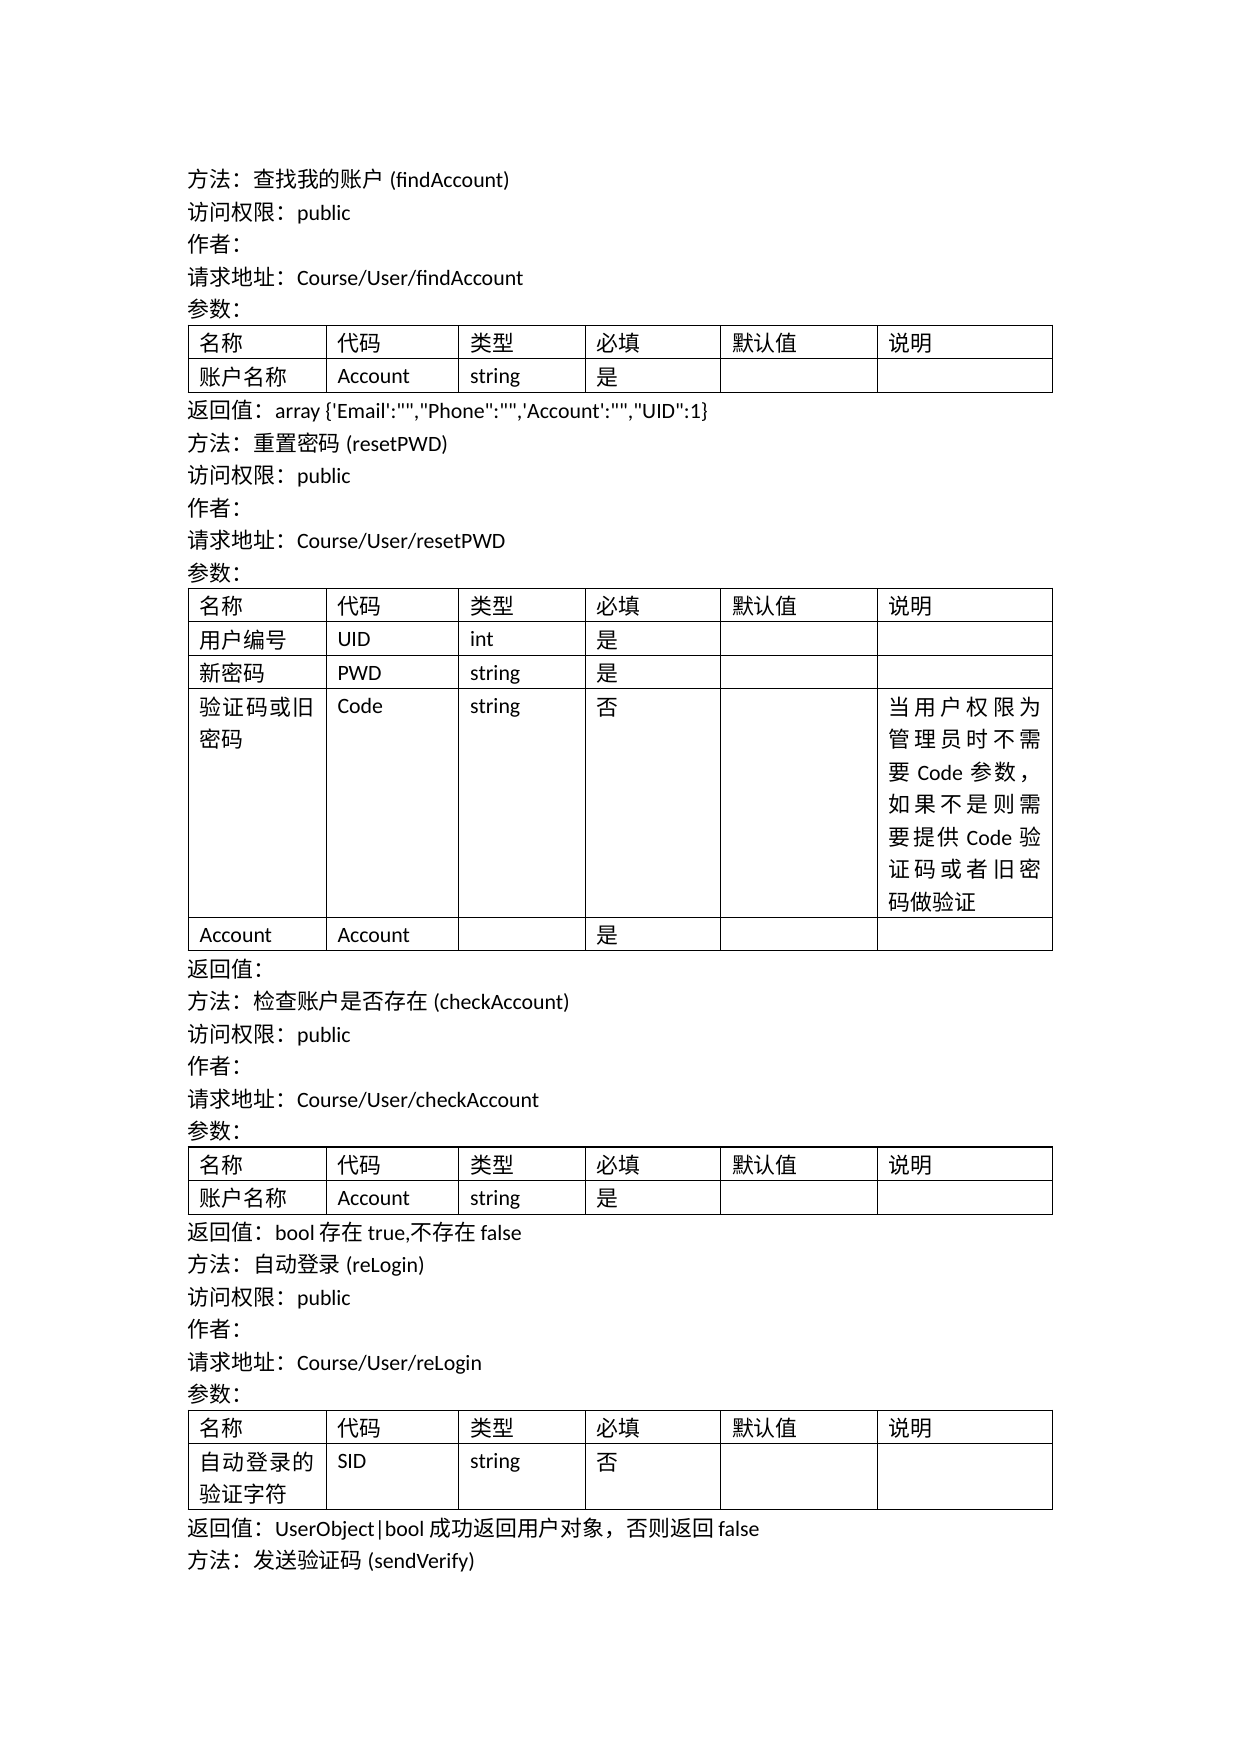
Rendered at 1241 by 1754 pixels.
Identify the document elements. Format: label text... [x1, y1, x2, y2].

table_cell Account [327, 359, 458, 392]
table_cell [878, 918, 1052, 950]
table_cell [721, 1181, 877, 1213]
table_cell [878, 1444, 1052, 1509]
table_cell [878, 359, 1052, 392]
table_header 代码 [327, 1411, 458, 1443]
table_cell [878, 656, 1052, 688]
table_header 必填 [586, 326, 720, 358]
table_cell 否 [586, 1444, 720, 1509]
table_cell string [459, 656, 585, 688]
text 请求地址：Course/User/resetPWD [187, 523, 1053, 555]
text 参数： [187, 1114, 1053, 1146]
table_header 类型 [459, 326, 585, 358]
table_cell string [459, 1181, 585, 1213]
text 请求地址：Course/User/checkAccount [187, 1081, 1053, 1114]
table_header 默认值 [721, 326, 877, 358]
table_header 名称 [189, 1148, 326, 1180]
table_cell 是 [586, 359, 720, 392]
text 方法：重置密码 (resetPWD) [187, 425, 1053, 458]
table_header 默认值 [721, 1148, 877, 1180]
table_cell PWD [327, 656, 458, 688]
table_cell Account [327, 1181, 458, 1213]
text 参数： [187, 1377, 1053, 1409]
text 作者： [187, 490, 1053, 523]
table_header 名称 [189, 589, 326, 621]
text 方法：自动登录 (reLogin) [187, 1247, 1053, 1279]
table_header 名称 [189, 1411, 326, 1443]
table_header 说明 [878, 326, 1052, 358]
table_cell [721, 1444, 877, 1509]
text 作者： [187, 1312, 1053, 1344]
table_cell 用户编号 [189, 622, 326, 655]
table_cell SID [327, 1444, 458, 1509]
table_cell string [459, 689, 585, 917]
table_cell 是 [586, 622, 720, 655]
text 方法：检查账户是否存在 (checkAccount) [187, 984, 1053, 1016]
text 请求地址：Course/User/findAccount [187, 259, 1053, 292]
table_header 代码 [327, 1148, 458, 1180]
table_cell 是 [586, 656, 720, 688]
table_cell int [459, 622, 585, 655]
text 返回值：bool 存在true,不存在false [187, 1215, 1053, 1247]
table_cell Account [189, 918, 326, 950]
text 返回值： [187, 951, 1053, 984]
table_cell UID [327, 622, 458, 655]
table_header 类型 [459, 1411, 585, 1443]
table_cell Account [327, 918, 458, 950]
table_header 说明 [878, 589, 1052, 621]
text 作者： [187, 227, 1053, 259]
text 返回值：UserObject|bool 成功返回用户对象，否则返回false [187, 1510, 1053, 1543]
table_cell [721, 689, 877, 917]
table_cell [721, 359, 877, 392]
text 返回值：array {'Email':"","Phone":"",'Account':"","UID":1} [187, 393, 1053, 425]
table_header 必填 [586, 1411, 720, 1443]
table_cell 账户名称 [189, 359, 326, 392]
text 访问权限：public [187, 1016, 1053, 1049]
table_header 类型 [459, 1148, 585, 1180]
table_header 代码 [327, 326, 458, 358]
table_cell [721, 622, 877, 655]
text 方法：查找我的账户 (findAccount) [187, 162, 1053, 194]
table_cell 是 [586, 918, 720, 950]
table_cell [878, 622, 1052, 655]
table_header 代码 [327, 589, 458, 621]
table_header 名称 [189, 326, 326, 358]
table_header 必填 [586, 589, 720, 621]
text 访问权限：public [187, 194, 1053, 227]
table_cell 是 [586, 1181, 720, 1213]
text 访问权限：public [187, 1279, 1053, 1312]
table_header 说明 [878, 1148, 1052, 1180]
table_header 默认值 [721, 589, 877, 621]
table_cell 新密码 [189, 656, 326, 688]
table_header 说明 [878, 1411, 1052, 1443]
table_cell [459, 918, 585, 950]
table_cell 自动登录的验证字符 [189, 1444, 326, 1509]
table_header 类型 [459, 589, 585, 621]
text 访问权限：public [187, 458, 1053, 490]
text 参数： [187, 292, 1053, 324]
table_cell [721, 656, 877, 688]
table_cell 否 [586, 689, 720, 917]
table_cell 验证码或旧密码 [189, 689, 326, 917]
table_cell Code [327, 689, 458, 917]
table_cell [721, 918, 877, 950]
text 请求地址：Course/User/reLogin [187, 1344, 1053, 1377]
table_cell string [459, 1444, 585, 1509]
table_cell [878, 1181, 1052, 1213]
table_header 默认值 [721, 1411, 877, 1443]
text 参数： [187, 555, 1053, 588]
text 作者： [187, 1049, 1053, 1081]
table_header 必填 [586, 1148, 720, 1180]
table_cell 当用户权限为管理员时不需要Code参数，如果不是则需要提供Code验证码或者旧密码做验证 [878, 689, 1052, 917]
table_cell string [459, 359, 585, 392]
text 方法：发送验证码 (sendVerify) [187, 1543, 1053, 1575]
table_cell 账户名称 [189, 1181, 326, 1213]
